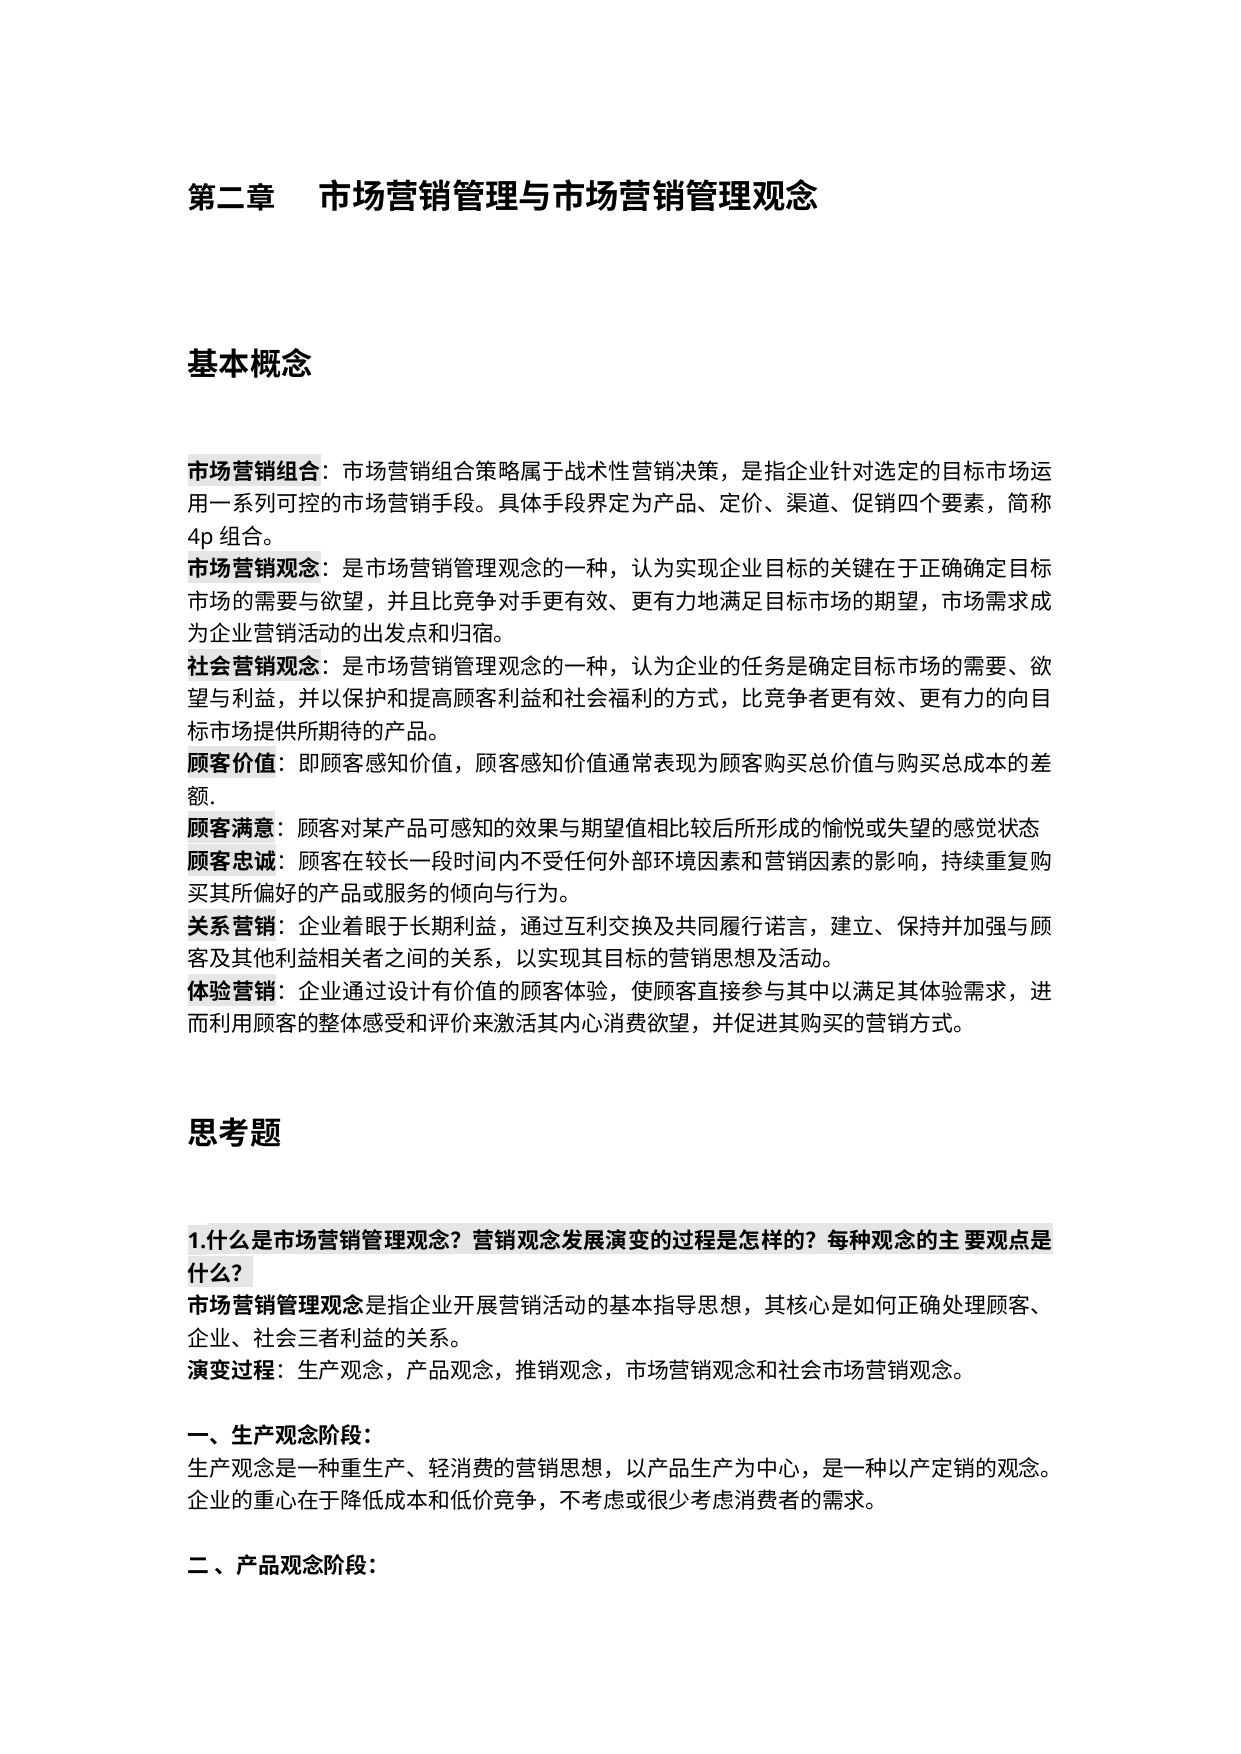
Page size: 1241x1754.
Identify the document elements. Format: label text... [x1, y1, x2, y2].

text 市场营销管理观念是指企业开展营销活动的基本指导思想，其核心是如何正确处理顾客、企业、社会三者利益的关系。 [187, 1288, 1053, 1353]
text 演变过程：生产观念，产品观念，推销观念，市场营销观念和社会市场营销观念。 [187, 1353, 1053, 1385]
text 社会营销观念：是市场营销管理观念的一种，认为企业的任务是确定目标市场的需要、欲望与利益，并以保护和提高顾客利益和社会福利的方式，比竞争者更有效、更有力的向目标市场提供所期待的产品。 [187, 648, 1053, 746]
text 企业的重心在于降低成本和低价竞争，不考虑或很少考虑消费者的需求。 [187, 1483, 1053, 1515]
text 市场营销组合：市场营销组合策略属于战术性营销决策，是指企业针对选定的目标市场运用一系列可控的市场营销手段。具体手段界定为产品、定价、渠道、促销四个要素，简称 4p 组合。 [187, 453, 1053, 551]
text 市场营销观念：是市场营销管理观念的一种，认为实现企业目标的关键在于正确确定目标市场的需要与欲望，并且比竞争对手更有效、更有力地满足目标市场的期望，市场需求成为企业营销活动的出发点和归宿。 [187, 551, 1053, 648]
text 关系营销：企业着眼于长期利益，通过互利交换及共同履行诺言，建立、保持并加强与顾客及其他利益相关者之间的关系，以实现其目标的营销思想及活动。 [187, 908, 1053, 973]
text 二 、产品观念阶段： [187, 1515, 1053, 1580]
subtitle 思考题 [187, 1098, 1053, 1163]
text 顾客满意：顾客对某产品可感知的效果与期望值相比较后所形成的愉悦或失望的感觉状态 [275, 811, 1053, 843]
subtitle 市场营销管理与市场营销管理观念 [187, 162, 1053, 227]
text 生产观念是一种重生产、轻消费的营销思想，以产品生产为中心，是一种以产定销的观念。 [187, 1450, 1053, 1483]
text 一、生产观念阶段： [187, 1385, 1053, 1450]
text 1.什么是市场营销管理观念？营销观念发展演变的过程是怎样的？每种观念的主要观点是什么？ [187, 1223, 1053, 1288]
subtitle 基本概念 [187, 329, 1053, 394]
text 顾客价值：即顾客感知价值，顾客感知价值通常表现为顾客购买总价值与购买总成本的差额. [187, 746, 1053, 811]
text 体验营销：企业通过设计有价值的顾客体验，使顾客直接参与其中以满足其体验需求，进而利用顾客的整体感受和评价来激活其内心消费欲望，并促进其购买的营销方式。 [187, 973, 1053, 1038]
text 顾客忠诚：顾客在较长一段时间内不受任何外部环境因素和营销因素的影响，持续重复购买其所偏好的产品或服务的倾向与行为。 [187, 843, 1053, 908]
